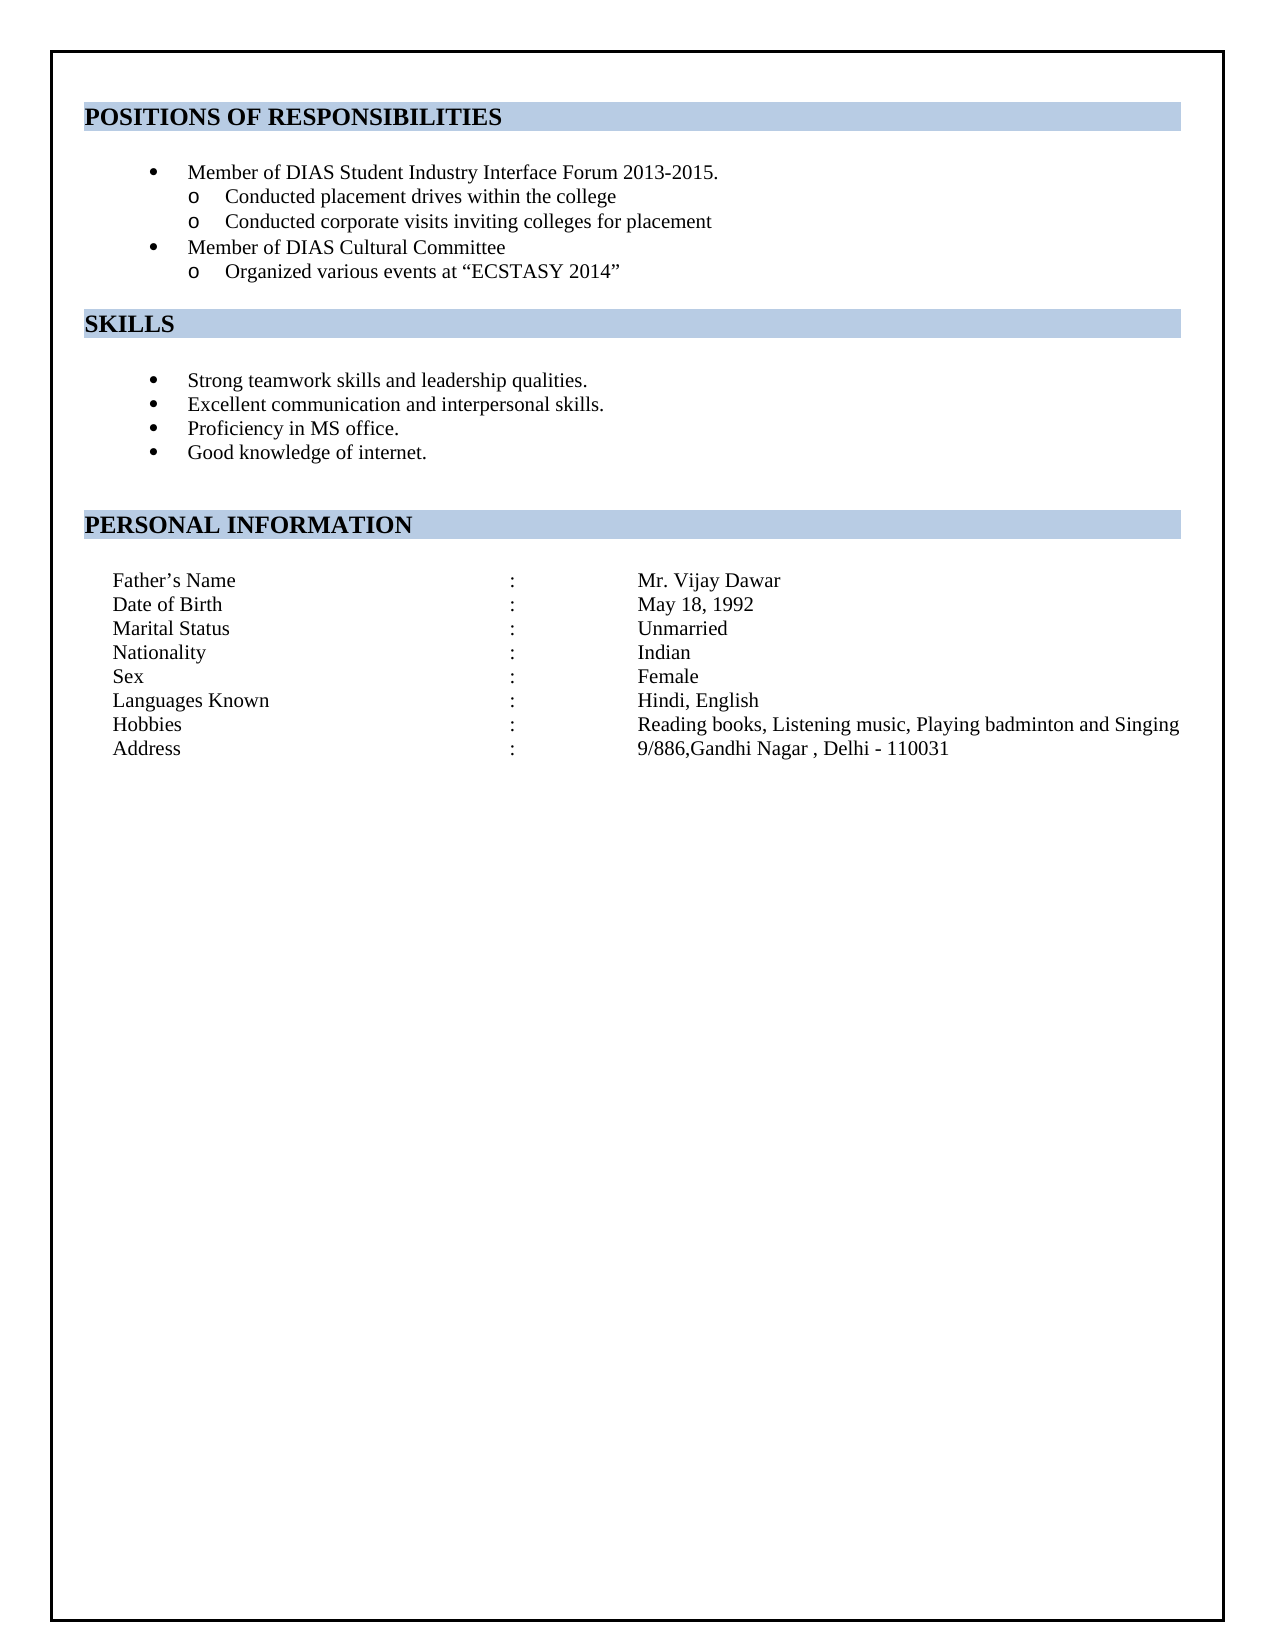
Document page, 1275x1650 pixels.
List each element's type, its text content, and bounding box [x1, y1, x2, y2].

text Marital Status : Unmarried Nationality : Indian Sex : Female Languages Known : Hindi, English [112, 616, 1181, 712]
list Good knowledge of internet. [150, 440, 1181, 464]
text SKILLS [84, 309, 1181, 338]
list Organized various events at “ECSTASY 2014” [187, 259, 1181, 285]
text Hobbies : Reading books, Listening music, Playing badminton and Singing [112, 712, 1181, 736]
list Proficiency in MS office. [150, 416, 1181, 440]
text Address : 9/886,Gandhi Nagar , Delhi - 110031 [112, 736, 1181, 760]
list Conducted corporate visits inviting colleges for placement [187, 209, 1181, 235]
text PERSONAL INFORMATION [84, 510, 1181, 539]
list Conducted placement drives within the college [187, 184, 1181, 209]
list Strong teamwork skills and leadership qualities. [150, 368, 1181, 392]
list Excellent communication and interpersonal skills. [150, 392, 1181, 416]
text POSITIONS OF RESPONSIBILITIES [84, 102, 1181, 131]
list Member of DIAS Student Industry Interface Forum 2013-2015. [150, 160, 1181, 184]
text Father’s Name : Mr. Vijay Dawar Date of Birth : May 18, 1992 [112, 568, 1181, 616]
list Member of DIAS Cultural Committee [150, 235, 1181, 259]
